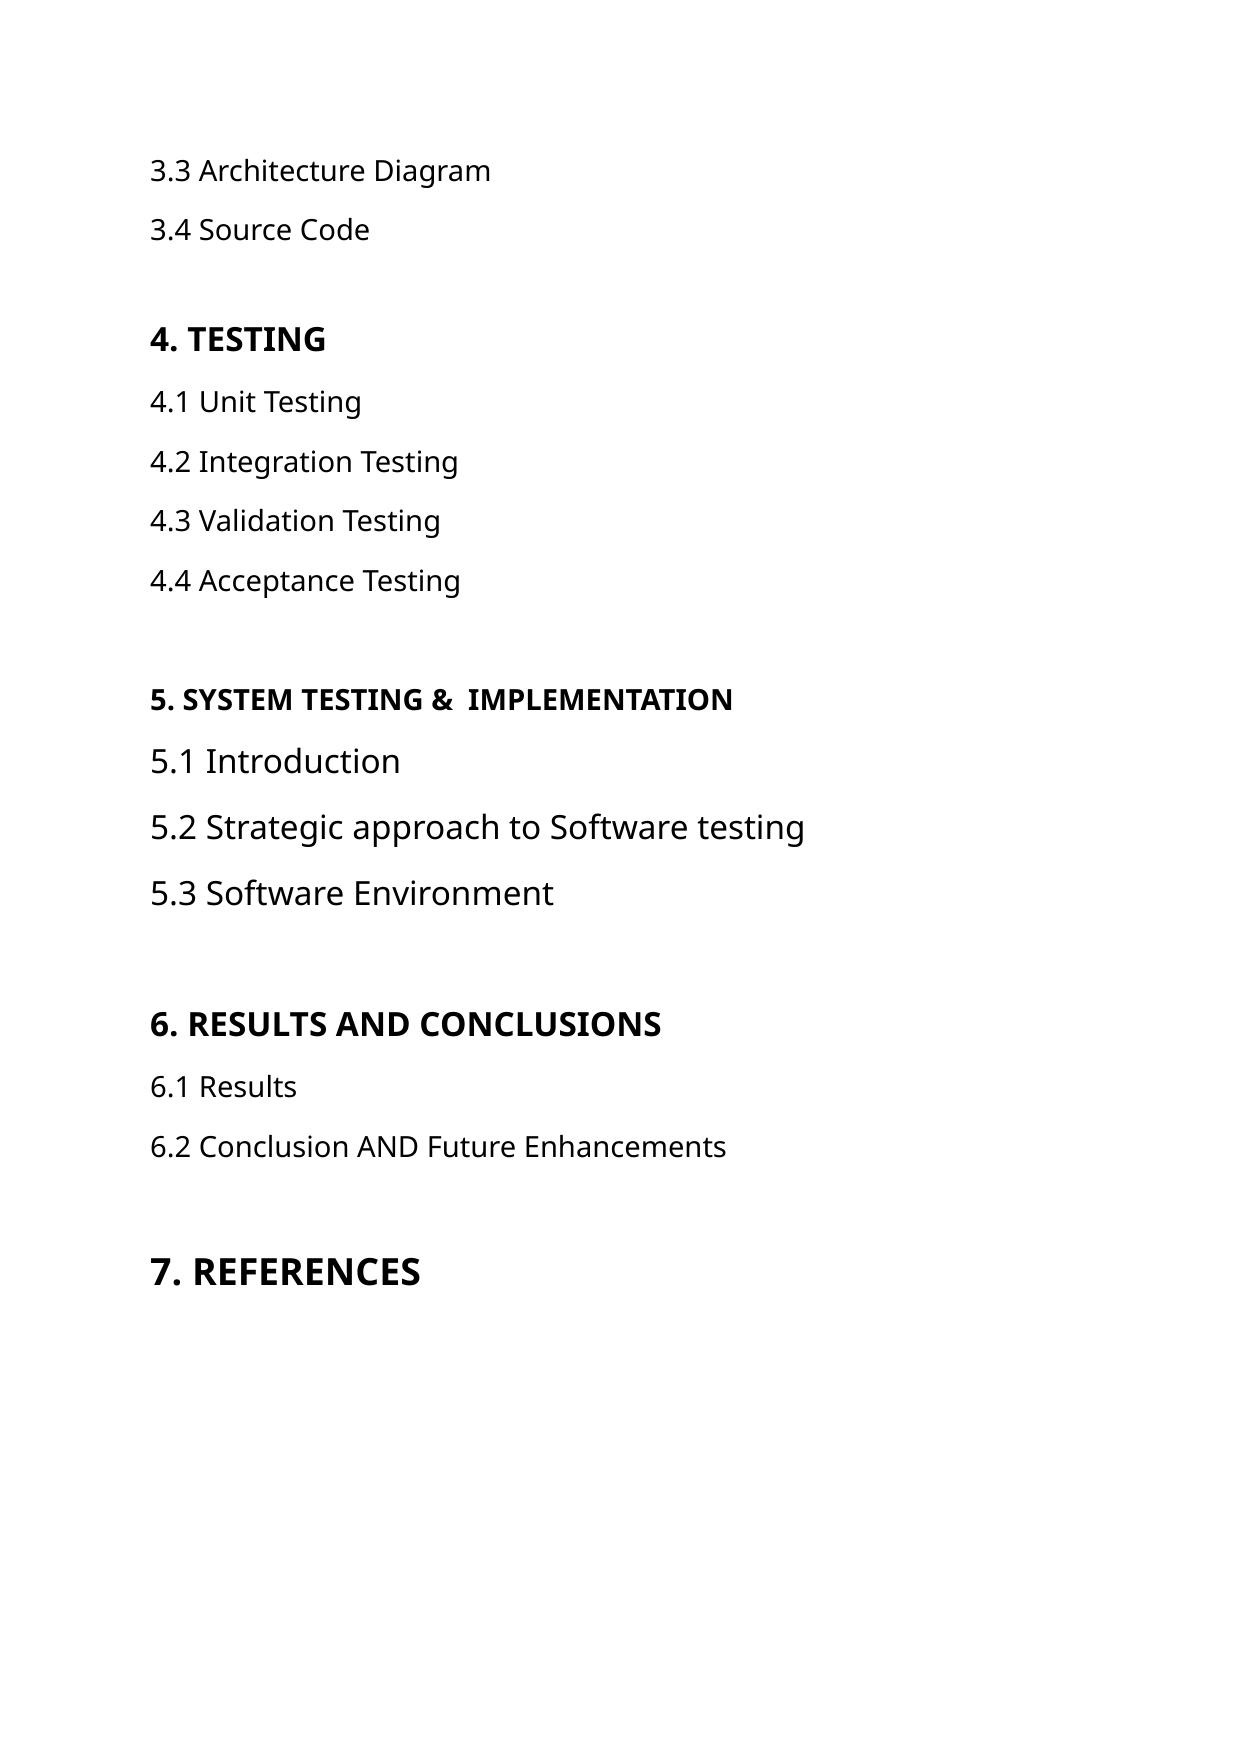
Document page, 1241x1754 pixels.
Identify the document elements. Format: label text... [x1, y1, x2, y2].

text 4.4 Acceptance Testing [150, 560, 1090, 599]
text 4.2 Integration Testing [150, 441, 1090, 481]
text 3.4 Source Code [150, 209, 1090, 249]
text 4. TESTING [150, 316, 1090, 361]
text 5.3 Software Environment [150, 869, 1090, 915]
text 6.1 Results [150, 1066, 1090, 1106]
text 6. RESULTS AND CONCLUSIONS [150, 1001, 1090, 1046]
text 6.2 Conclusion AND Future Enhancements [150, 1126, 1090, 1166]
text 5.2 Strategic approach to Software testing [150, 804, 1090, 849]
text 5. SYSTEM TESTING & IMPLEMENTATION [150, 679, 1090, 718]
text 3.3 Architecture Diagram [150, 150, 1090, 190]
text 4.3 Validation Testing [150, 500, 1090, 540]
text 5.1 Introduction [150, 738, 1090, 784]
text 4.1 Unit Testing [150, 381, 1090, 421]
text 7. REFERENCES [150, 1245, 1090, 1296]
